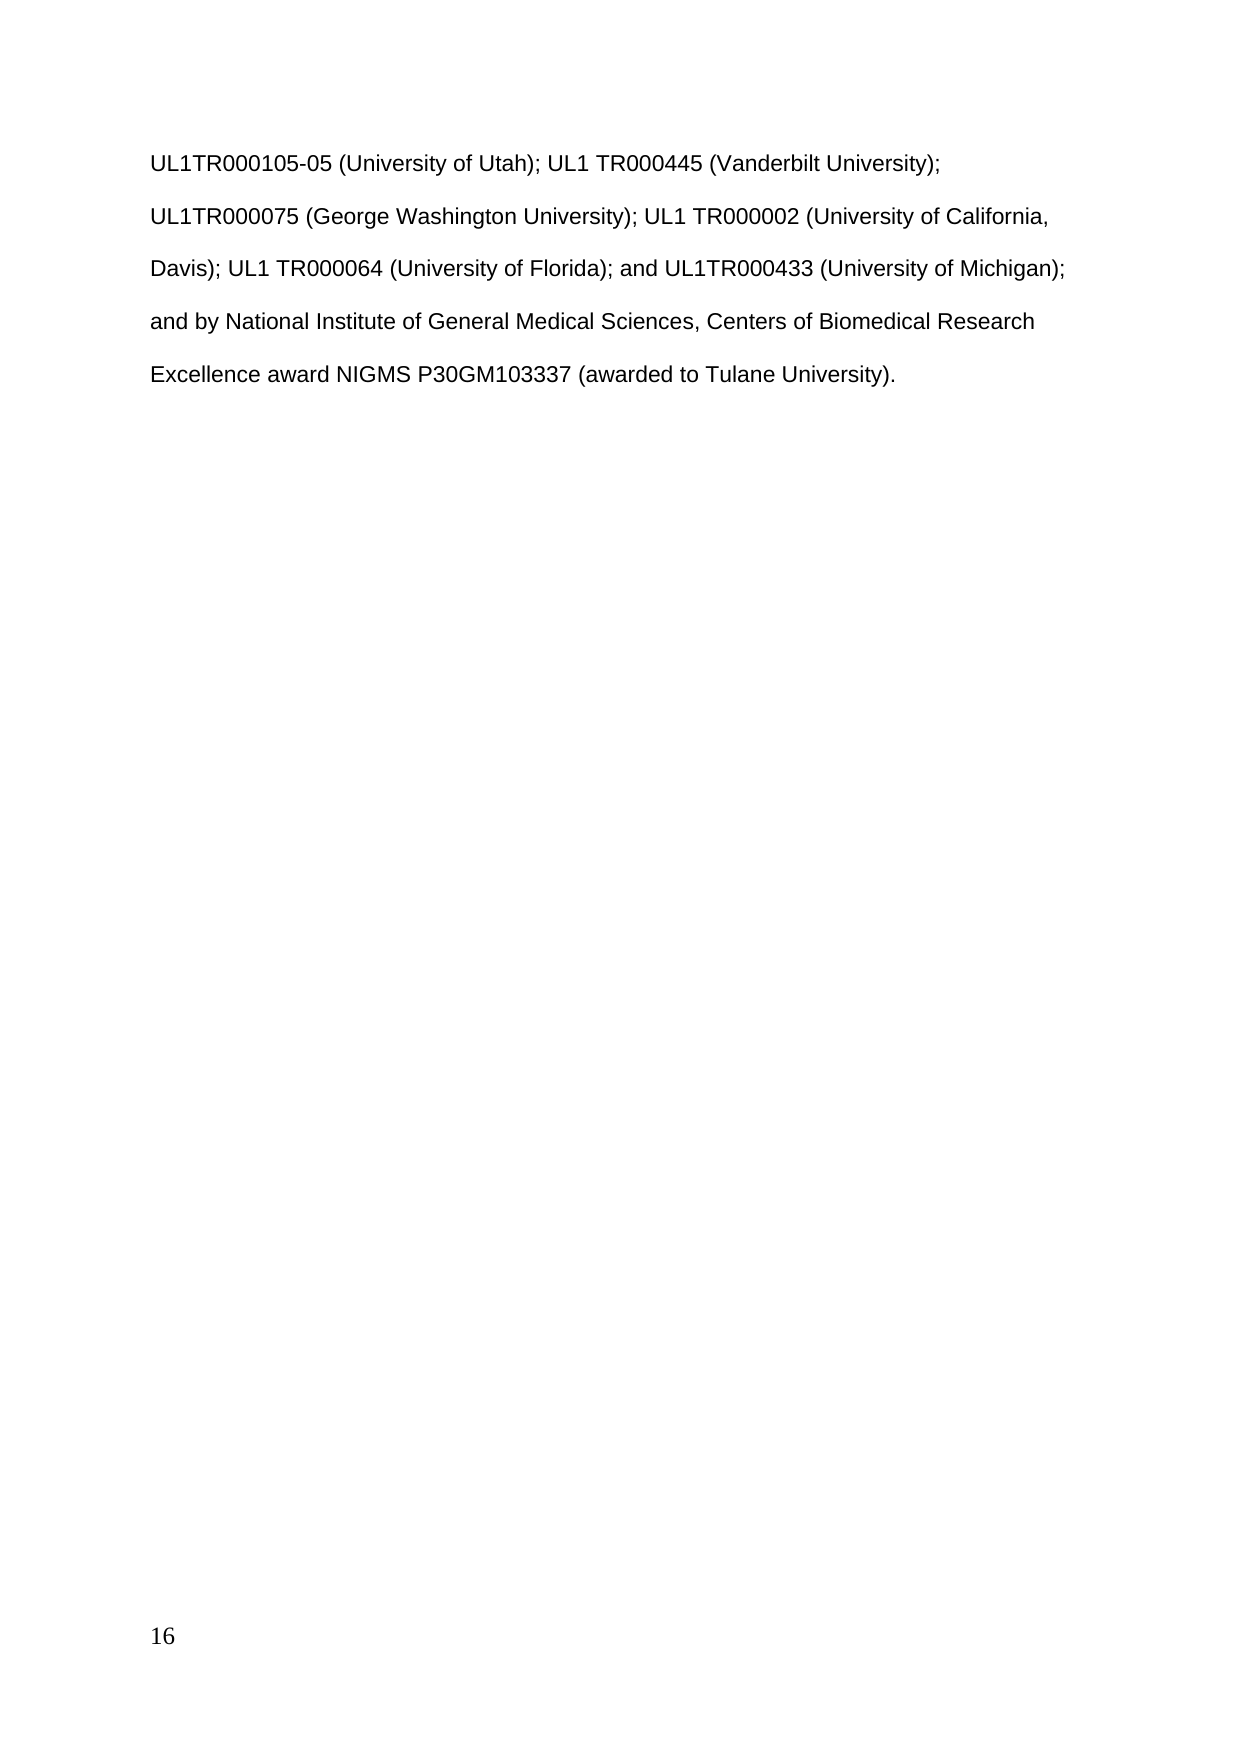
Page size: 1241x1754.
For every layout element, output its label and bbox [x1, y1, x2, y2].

text [150, 150, 1090, 387]
